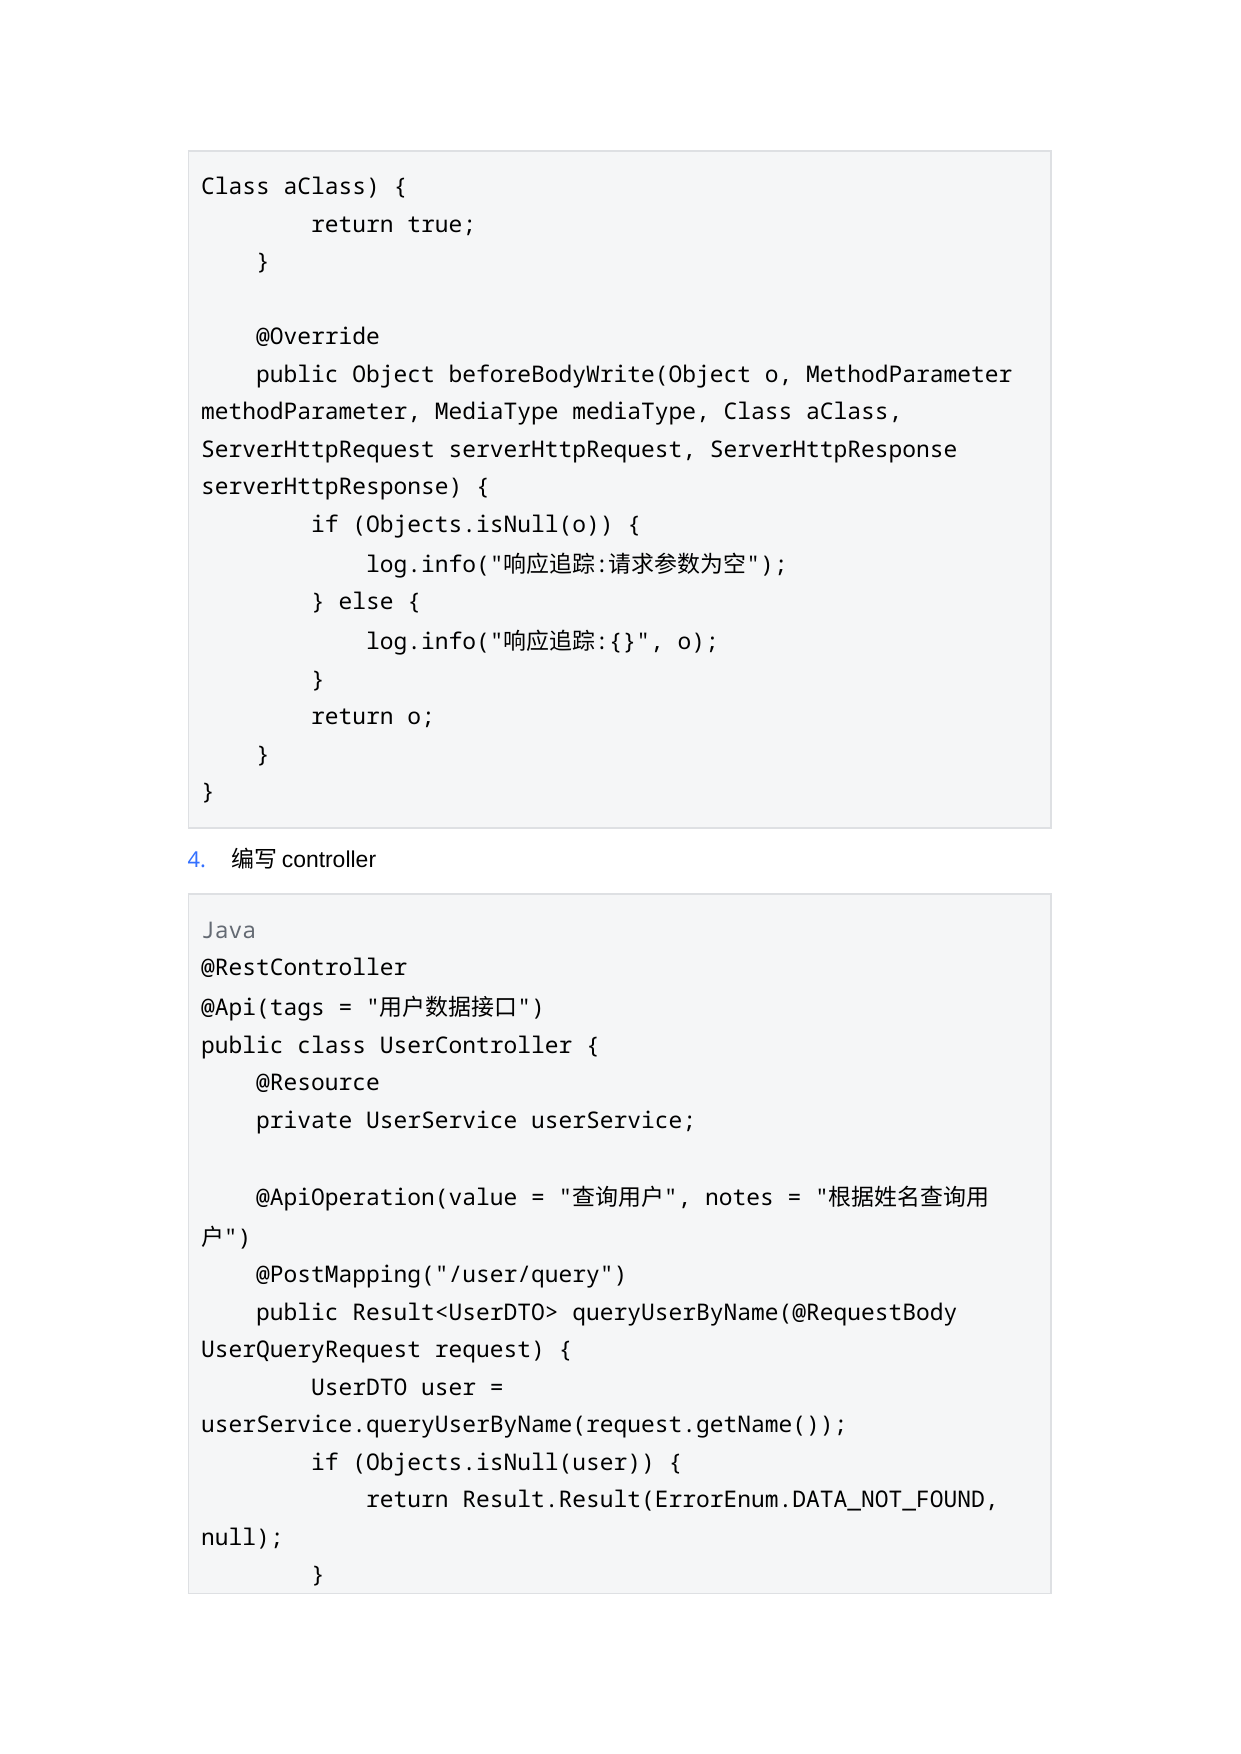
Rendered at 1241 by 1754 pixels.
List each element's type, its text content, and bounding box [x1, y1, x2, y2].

list 编写controller [187, 841, 1053, 874]
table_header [189, 152, 1050, 827]
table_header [189, 895, 1050, 1593]
